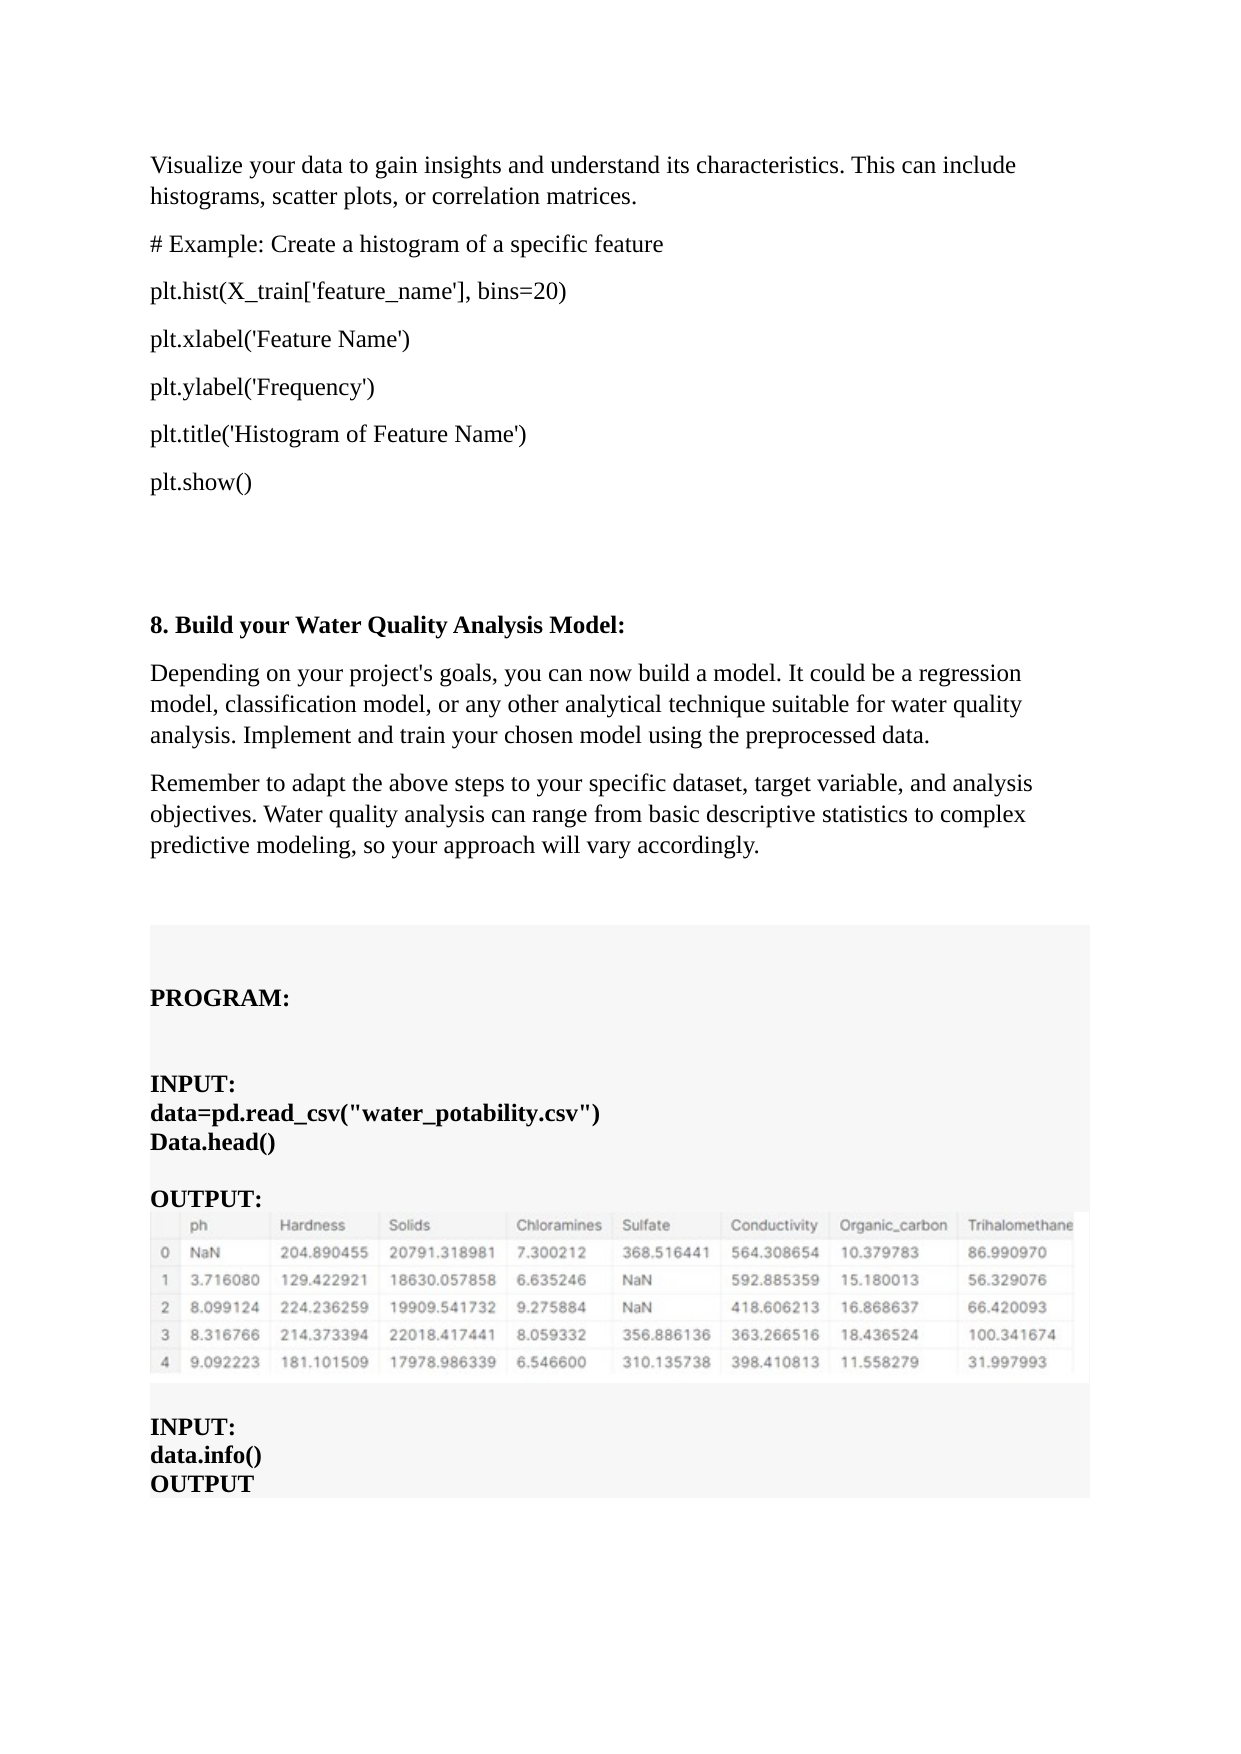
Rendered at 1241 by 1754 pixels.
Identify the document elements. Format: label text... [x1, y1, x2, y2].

text plt.xlabel('Feature Name') [150, 324, 1090, 353]
text # Example: Create a histogram of a specific feature [150, 229, 1090, 257]
text Remember to adapt the above steps to your specific dataset, target variable, and analysis objectives. Water quality analysis can range from basic descriptive statistics to complex predictive modeling, so your approach will vary accordingly. [150, 768, 1090, 859]
text plt.title('Histogram of Feature Name') [150, 419, 1090, 448]
text Data.head() [150, 1127, 1090, 1155]
text Visualize your data to gain insights and understand its characteristics. This can include histograms, scatter plots, or correlation matrices. [150, 150, 1090, 210]
text plt.hist(X_train['feature_name'], bins=20) [150, 276, 1090, 305]
text Depending on your project's goals, you can now build a model. It could be a regression model, classification model, or any other analytical technique suitable for water quality analysis. Implement and train your chosen model using the preprocessed data. [150, 658, 1090, 749]
text data.info() [150, 1440, 1090, 1469]
text PROGRAM: [150, 983, 1090, 1012]
text data=pd.read_csv("water_potability.csv") [150, 1098, 1090, 1127]
text OUTPUT: [150, 1184, 1090, 1213]
text INPUT: [150, 1069, 1090, 1098]
picture [150, 1212, 1089, 1383]
text plt.ylabel('Frequency') [150, 372, 1090, 401]
text OUTPUT [150, 1469, 1090, 1498]
text 8. Build your Water Quality Analysis Model: [150, 610, 1090, 639]
text plt.show() [150, 467, 1090, 496]
text INPUT: [150, 1412, 1090, 1440]
